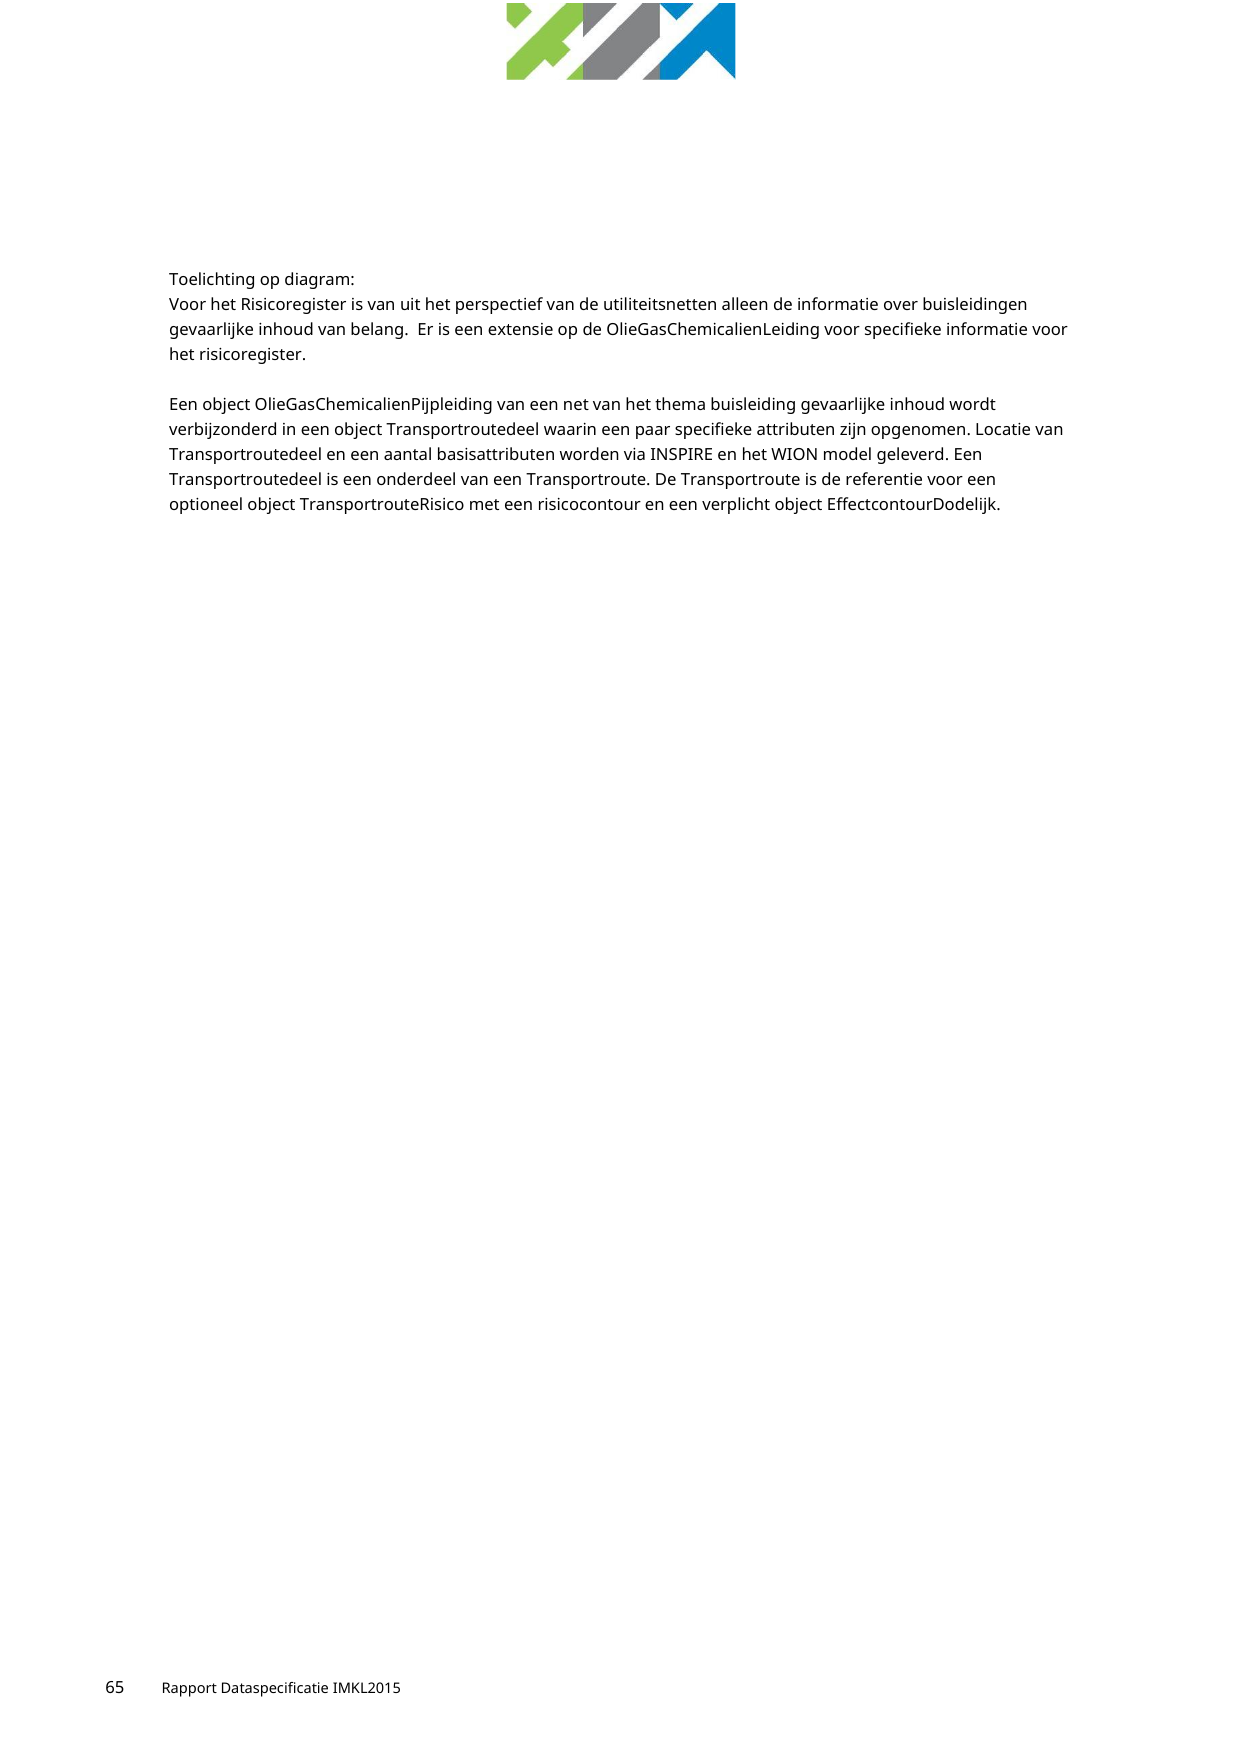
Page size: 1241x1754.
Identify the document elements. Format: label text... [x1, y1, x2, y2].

text Voor het Risicoregister is van uit het perspectief van de utiliteitsnetten alleen de informatie over buisleidingen gevaarlijke inhoud van belang. Er is een extensie op de OlieGasChemicalienLeiding voor specifieke informatie voor het risicoregister. [169, 291, 1071, 366]
text Toelichting op diagram: [169, 266, 1071, 291]
picture [506, 3, 718, 80]
text Een object OlieGasChemicalienPijpleiding van een net van het thema buisleiding gevaarlijke inhoud wordt verbijzonderd in een object Transportroutedeel waarin een paar specifieke attributen zijn opgenomen. Locatie van Transportroutedeel en een aantal basisattributen worden via INSPIRE en het WION model geleverd. Een Transportroutedeel is een onderdeel van een Transportroute. De Transportroute is de referentie voor een optioneel object TransportrouteRisico met een risicocontour en een verplicht object EffectcontourDodelijk. [169, 391, 1071, 516]
picture [677, 50, 736, 80]
